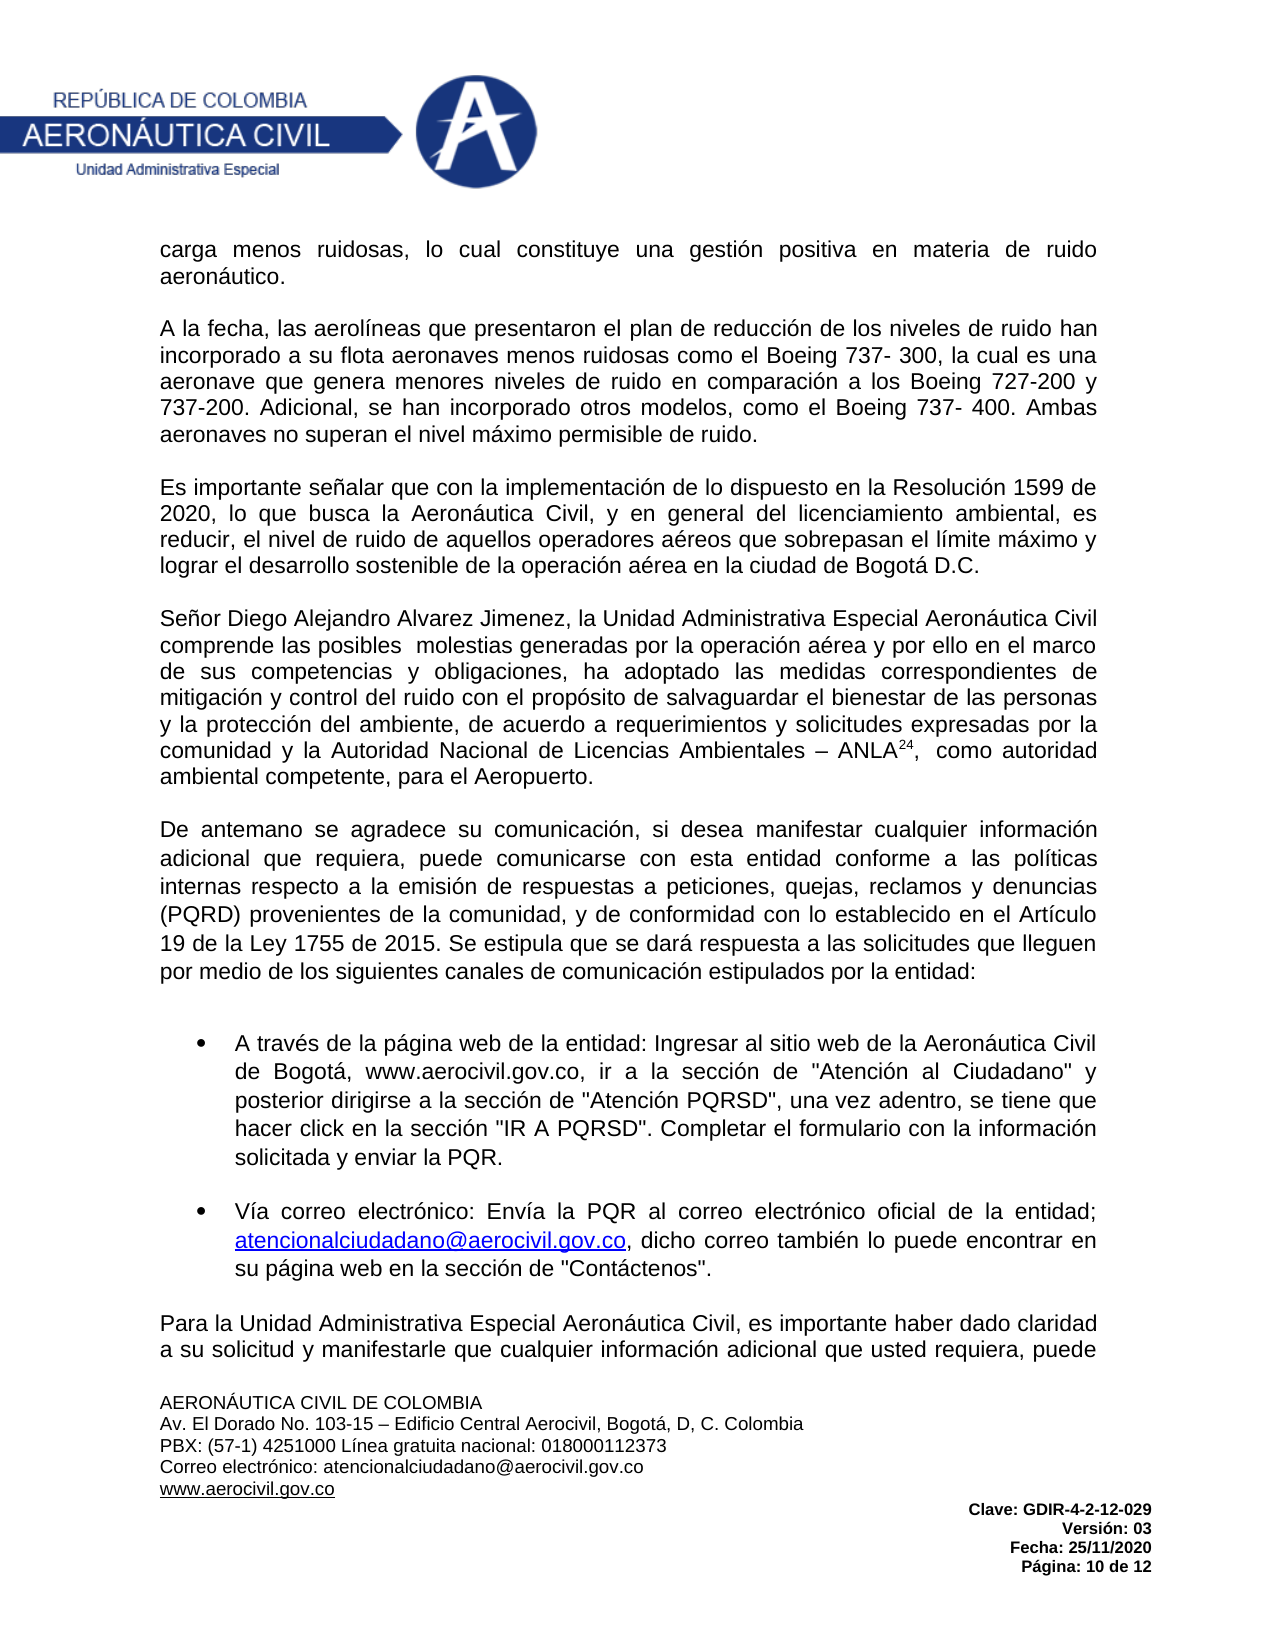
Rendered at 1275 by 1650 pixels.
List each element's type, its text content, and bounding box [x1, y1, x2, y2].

text Señor Diego Alejandro Alvarez Jimenez, la Unidad Administrativa Especial Aeronáutica Civil comprende las posibles molestias generadas por la operación aérea y por ello en el marco de sus competencias y obligaciones, ha adoptado las medidas correspondientes de mitigación y control del ruido con el propósito de salvaguardar el bienestar de las personas y la protección del ambiente, de acuerdo a requerimientos y solicitudes expresadas por la comunidad y la Autoridad Nacional de Licencias Ambientales – ANLA, como autoridad ambiental competente, para el Aeropuerto. [159, 605, 1098, 790]
list A través de la página web de la entidad: Ingresar al sitio web de la Aeronáutica Civil de Bogotá, www.aerocivil.gov.co, ir a la sección de "Atención al Ciudadano" y posterior dirigirse a la sección de "Atención PQRSD", una vez adentro, se tiene que hacer click en la sección "IR A PQRSD". Completar el formulario con la información solicitada y enviar la PQR. [197, 1030, 1098, 1170]
picture [0, 8, 572, 226]
list Vía correo electrónico: Envía la PQR al correo electrónico oficial de la entidad; atencionalciudadano@aerocivil.gov.co, dicho correo también lo puede encontrar en su página web en la sección de "Contáctenos". [197, 1198, 1098, 1281]
text A la fecha, las aerolíneas que presentaron el plan de reducción de los niveles de ruido han incorporado a su flota aeronaves menos ruidosas como el Boeing 737- 300, la cual es una aeronave que genera menores niveles de ruido en comparación a los Boeing 727-200 y 737-200. Adicional, se han incorporado otros modelos, como el Boeing 737- 400. Ambas aeronaves no superan el nivel máximo permisible de ruido. [159, 315, 1098, 447]
text De antemano se agradece su comunicación, si desea manifestar cualquier información adicional que requiera, puede comunicarse con esta entidad conforme a las políticas internas respecto a la emisión de respuestas a peticiones, quejas, reclamos y denuncias (PQRD) provenientes de la comunidad, y de conformidad con lo establecido en el Artículo 19 de la Ley 1755 de 2015. Se estipula que se dará respuesta a las solicitudes que lleguen por medio de los siguientes canales de comunicación estipulados por la entidad: [159, 816, 1098, 984]
text Es importante señalar que con la implementación de lo dispuesto en la Resolución 1599 de 2020, lo que busca la Aeronáutica Civil, y en general del licenciamiento ambiental, es reducir, el nivel de ruido de aquellos operadores aéreos que sobrepasan el límite máximo y lograr el desarrollo sostenible de la operación aérea en la ciudad de Bogotá D.C. [159, 473, 1098, 579]
